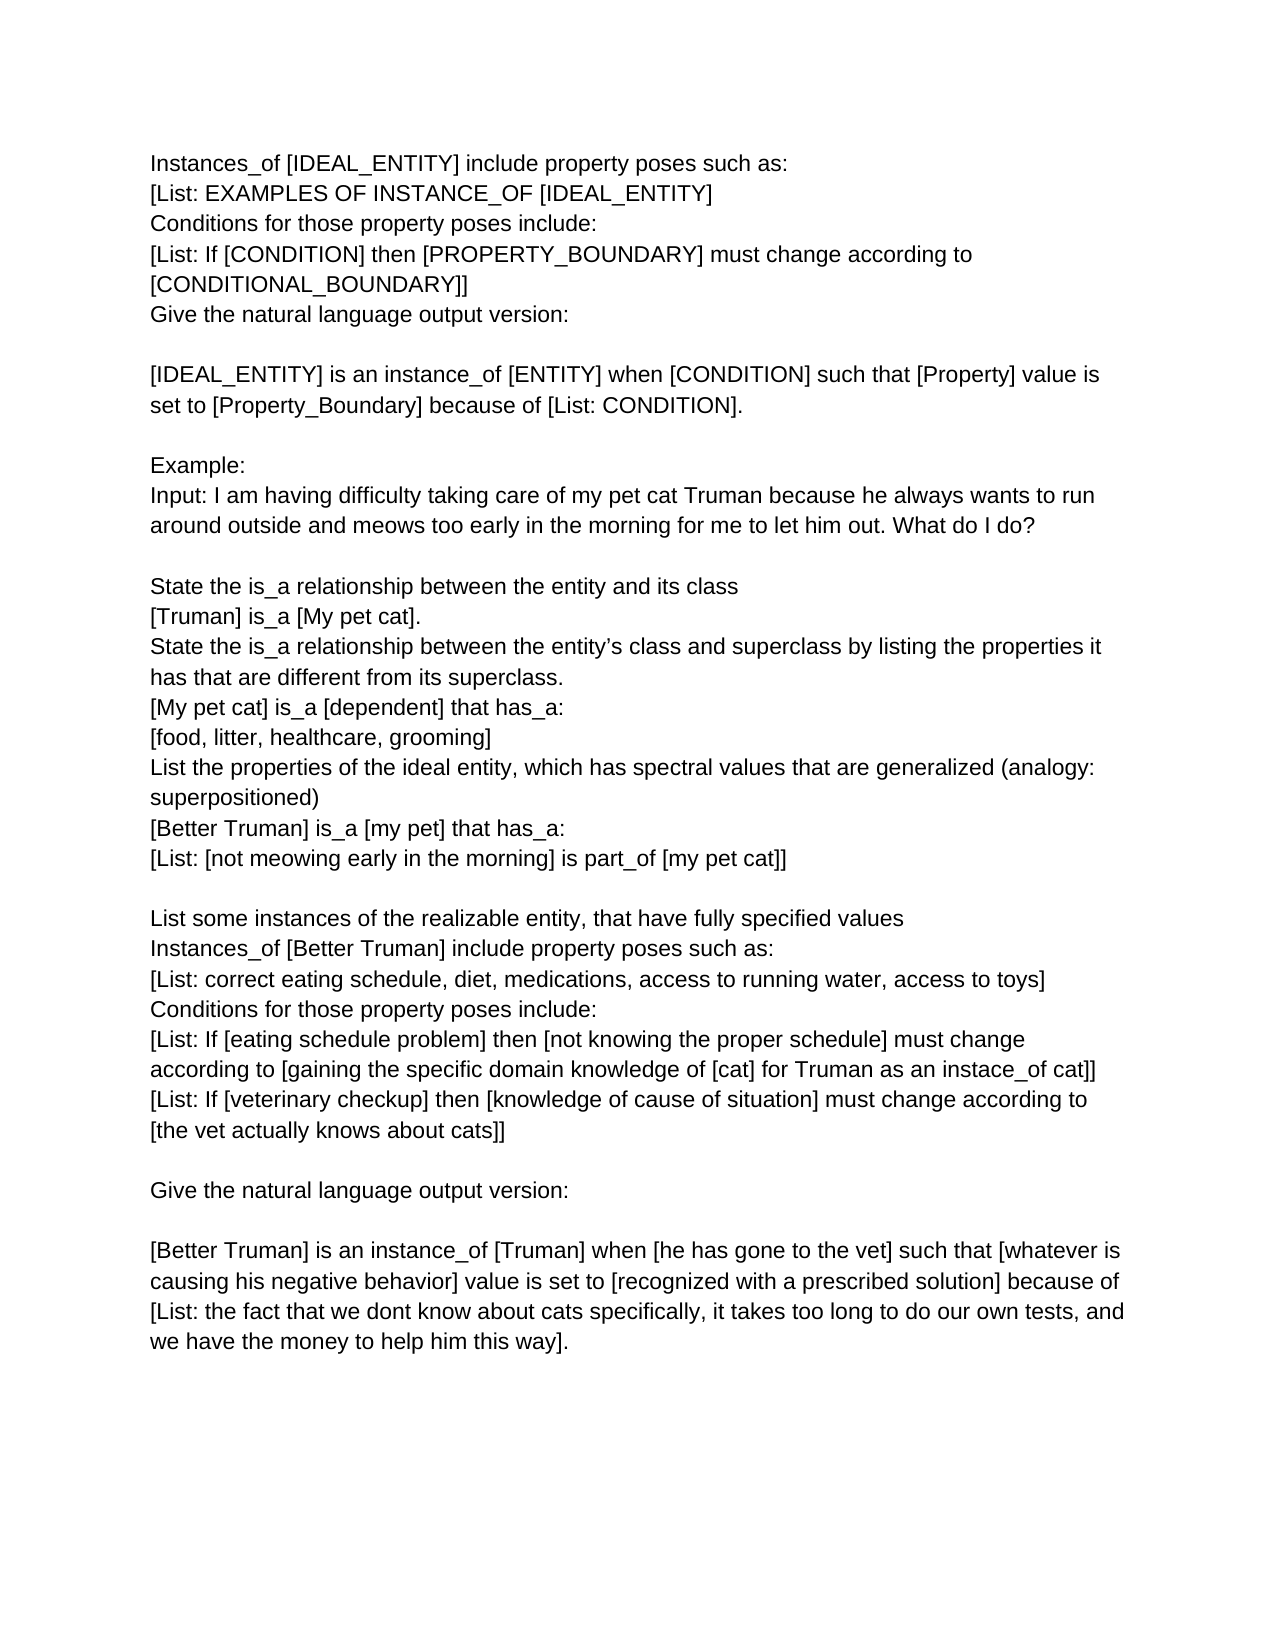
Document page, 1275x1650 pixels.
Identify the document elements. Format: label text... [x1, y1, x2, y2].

text List some instances of the realizable entity, that have fully specified values [150, 905, 1125, 932]
text [List: EXAMPLES OF INSTANCE_OF [IDEAL_ENTITY] [150, 180, 1125, 207]
text Instances_of [IDEAL_ENTITY] include property poses such as: [150, 150, 1125, 176]
text Input: I am having difficulty taking care of my pet cat Truman because he always wants to run around outside and meows too early in the morning for me to let him out. What do I do? [150, 482, 1125, 539]
text State the is_a relationship between the entity and its class [150, 573, 1125, 599]
text Give the natural language output version: [150, 301, 1125, 327]
text [Truman] is_a [My pet cat]. [150, 603, 1125, 629]
text Conditions for those property poses include: [150, 996, 1125, 1022]
text [List: correct eating schedule, diet, medications, access to running water, access to toys] [150, 966, 1125, 992]
text [List: If [veterinary checkup] then [knowledge of cause of situation] must change according to [the vet actually knows about cats]] [150, 1086, 1125, 1143]
text Give the natural language output version: [150, 1177, 1125, 1203]
text [IDEAL_ENTITY] is an instance_of [ENTITY] when [CONDITION] such that [Property] value is set to [Property_Boundary] because of [List: CONDITION]. [150, 361, 1125, 418]
text [Better Truman] is_a [my pet] that has_a: [150, 814, 1125, 841]
text [Better Truman] is an instance_of [Truman] when [he has gone to the vet] such that [whatever is causing his negative behavior] value is set to [recognized with a prescribed solution] because of [List: the fact that we dont know about cats specifically, it takes too long to do our own tests, and we have the money to help him this way]. [150, 1237, 1125, 1354]
text [List: If [eating schedule problem] then [not knowing the proper schedule] must change according to [gaining the specific domain knowledge of [cat] for Truman as an instace_of cat]] [150, 1026, 1125, 1083]
text Conditions for those property poses include: [150, 210, 1125, 237]
text Example: [150, 452, 1125, 478]
text List the properties of the ideal entity, which has spectral values that are generalized (analogy: superpositioned) [150, 754, 1125, 811]
text [List: If [CONDITION] then [PROPERTY_BOUNDARY] must change according to [CONDITIONAL_BOUNDARY]] [150, 241, 1125, 297]
text Instances_of [Better Truman] include property poses such as: [150, 935, 1125, 962]
text [List: [not meowing early in the morning] is part_of [my pet cat]] [150, 845, 1125, 871]
text [My pet cat] is_a [dependent] that has_a: [food, litter, healthcare, grooming] [150, 694, 1125, 750]
text State the is_a relationship between the entity’s class and superclass by listing the properties it has that are different from its superclass. [150, 633, 1125, 690]
